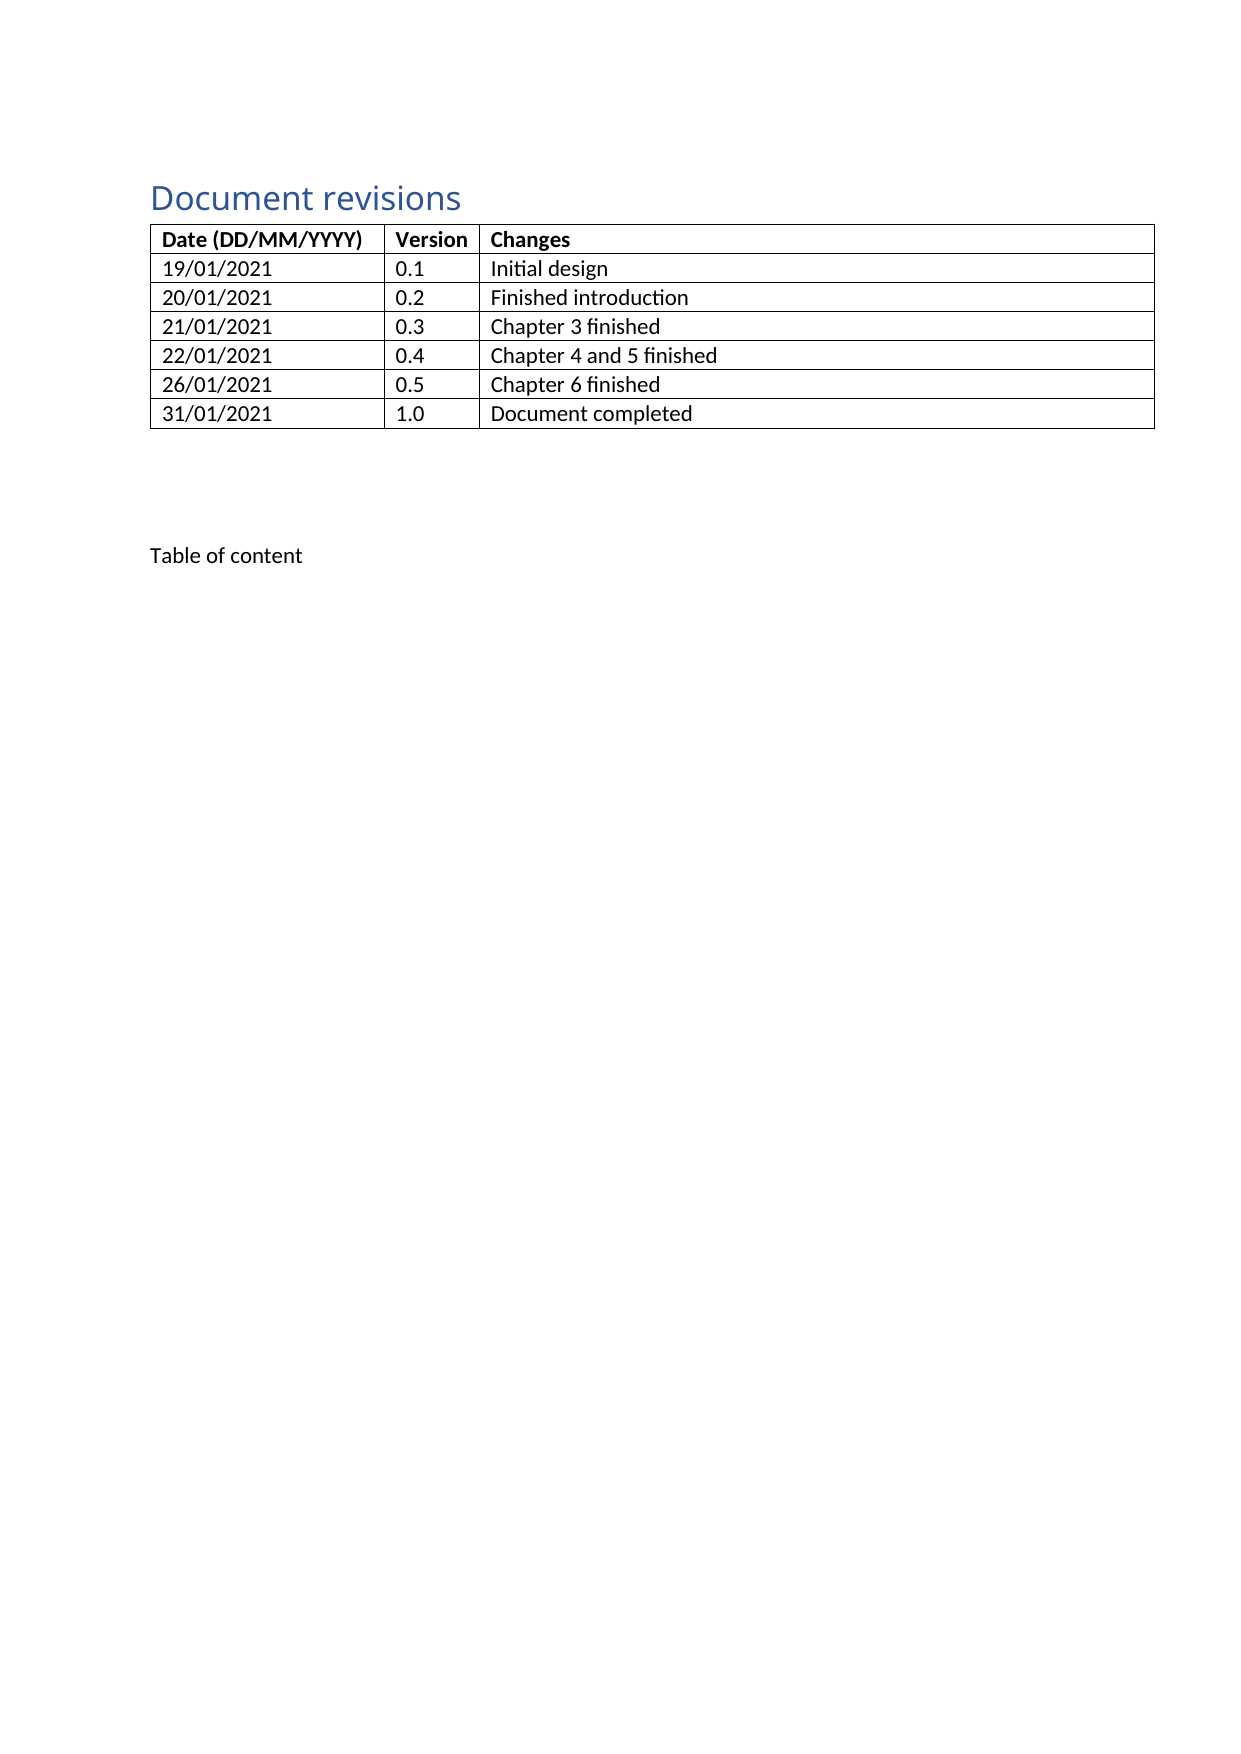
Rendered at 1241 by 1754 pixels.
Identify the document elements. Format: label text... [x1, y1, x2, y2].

table_cell Finished introduction [480, 283, 1154, 311]
table_cell 1.0 [385, 399, 479, 427]
table_cell 22/01/2021 [151, 341, 384, 369]
table_cell 26/01/2021 [151, 370, 384, 398]
table_cell 0.2 [385, 283, 479, 311]
table_cell Chapter 6 finished [480, 370, 1154, 398]
table_cell 0.5 [385, 370, 479, 398]
table_cell 0.1 [385, 254, 479, 282]
table_cell 20/01/2021 [151, 283, 384, 311]
table_cell 31/01/2021 [151, 399, 384, 427]
table_cell Chapter 3 finished [480, 312, 1154, 340]
table_cell 21/01/2021 [151, 312, 384, 340]
table_cell 19/01/2021 [151, 254, 384, 282]
table_cell 0.3 [385, 312, 479, 340]
table_header Date (DD/MM/YYYY) [151, 225, 384, 253]
table_header Version [385, 225, 479, 253]
table_cell Document completed [480, 399, 1154, 427]
table_cell Initial design [480, 254, 1154, 282]
table_cell Chapter 4 and 5 finished [480, 341, 1154, 369]
subtitle Document revisions [150, 175, 1090, 220]
table_cell 0.4 [385, 341, 479, 369]
table_header Changes [480, 225, 1154, 253]
